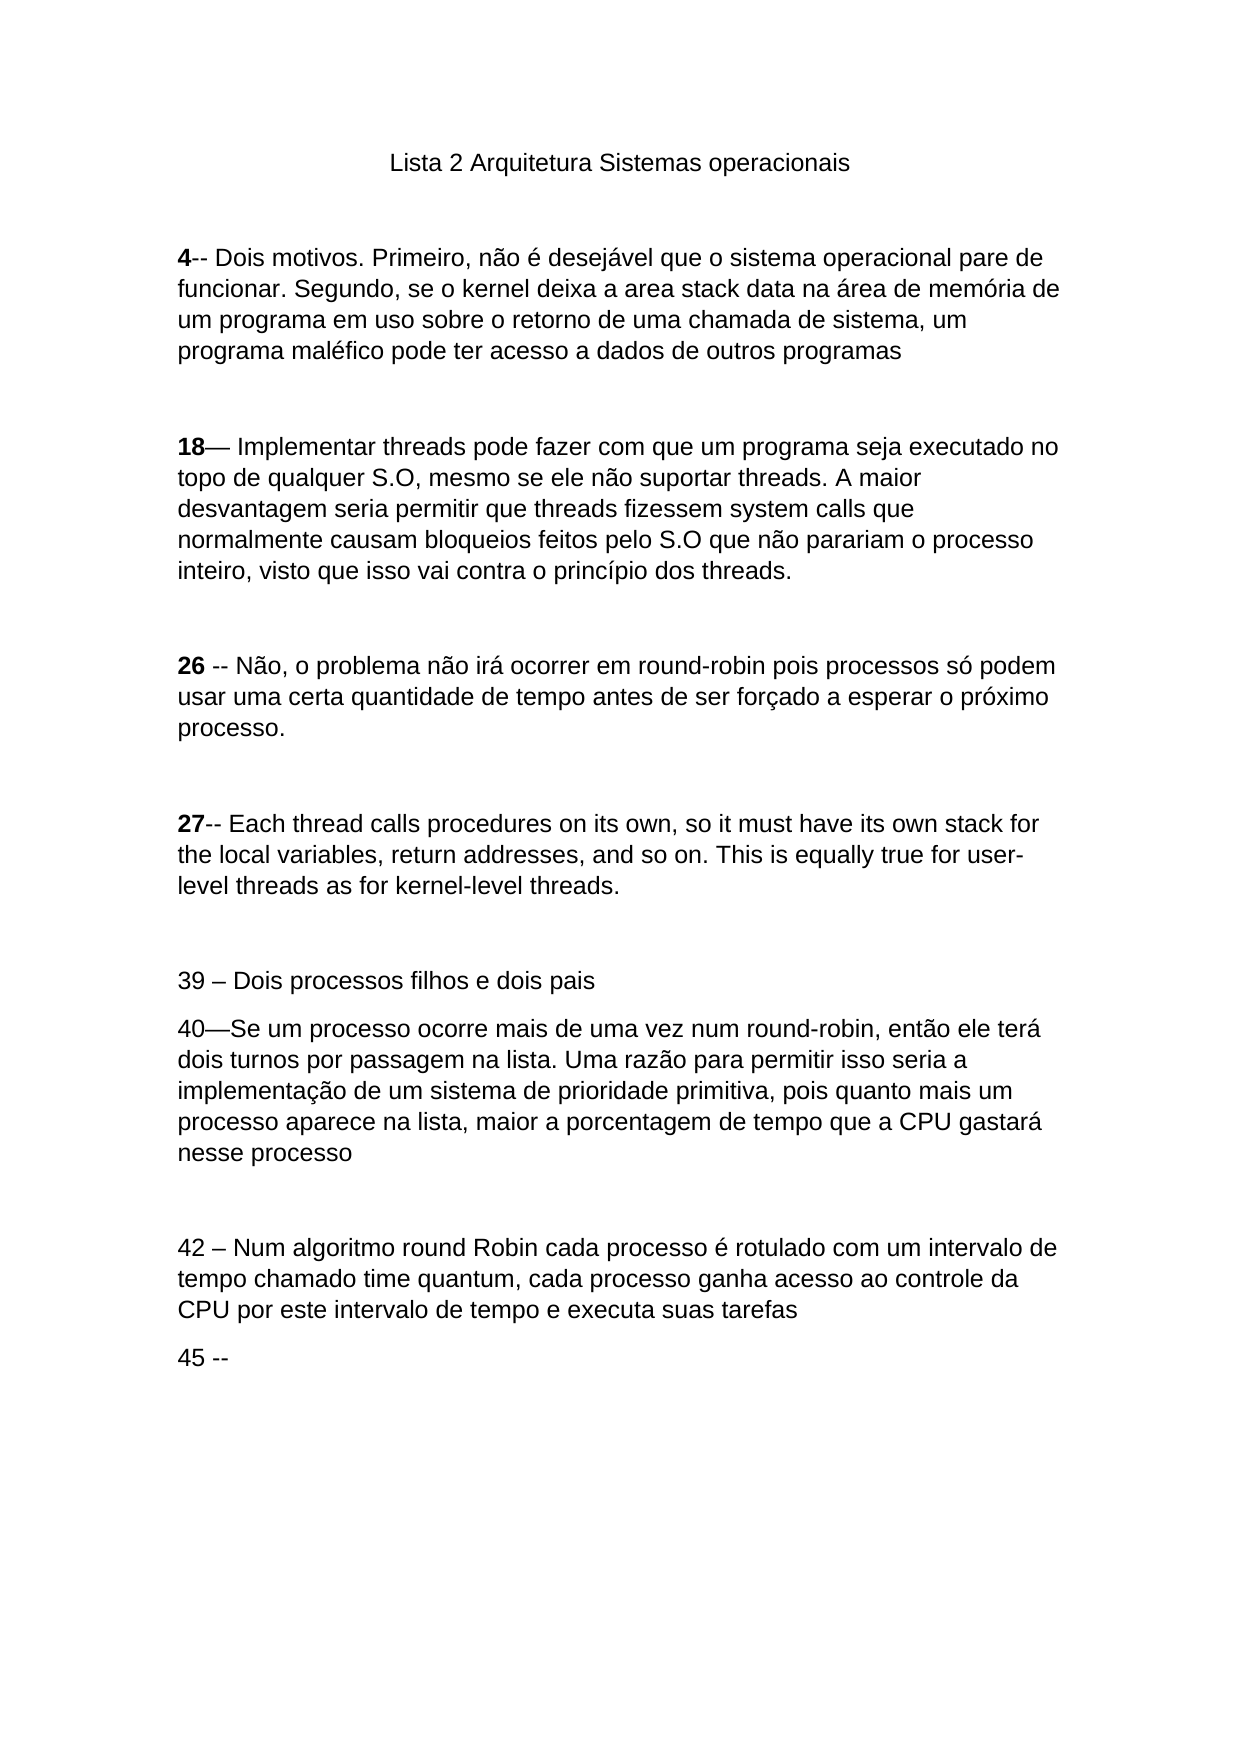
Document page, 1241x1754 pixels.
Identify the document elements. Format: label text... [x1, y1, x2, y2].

text Lista 2 Arquitetura Sistemas operacionais [177, 148, 1063, 176]
text 39 – Dois processos filhos e dois pais [177, 966, 1063, 995]
text 42 – Num algoritmo round Robin cada processo é rotulado com um intervalo de tempo chamado time quantum, cada processo ganha acesso ao controle da CPU por este intervalo de tempo e executa suas tarefas [177, 1233, 1063, 1324]
text 45 -- [177, 1343, 1063, 1372]
text 40—Se um processo ocorre mais de uma vez num round-robin, então ele terá dois turnos por passagem na lista. Uma razão para permitir isso seria a implementação de um sistema de prioridade primitiva, pois quanto mais um processo aparece na lista, maior a porcentagem de tempo que a CPU gastará nesse processo [177, 1014, 1063, 1167]
text 27-- Each thread calls procedures on its own, so it must have its own stack for the local variables, return addresses, and so on. This is equally true for user-level threads as for kernel-level threads. [177, 809, 1063, 899]
text 26 -- Não, o problema não irá ocorrer em round-robin pois processos só podem usar uma certa quantidade de tempo antes de ser forçado a esperar o próximo processo. [177, 651, 1063, 742]
text 4-- Dois motivos. Primeiro, não é desejável que o sistema operacional pare de funcionar. Segundo, se o kernel deixa a area stack data na área de memória de um programa em uso sobre o retorno de uma chamada de sistema, um programa maléfico pode ter acesso a dados de outros programas [177, 243, 1063, 365]
text 18— Implementar threads pode fazer com que um programa seja executado no topo de qualquer S.O, mesmo se ele não suportar threads. A maior desvantagem seria permitir que threads fizessem system calls que normalmente causam bloqueios feitos pelo S.O que não parariam o processo inteiro, visto que isso vai contra o princípio dos threads. [177, 432, 1063, 584]
